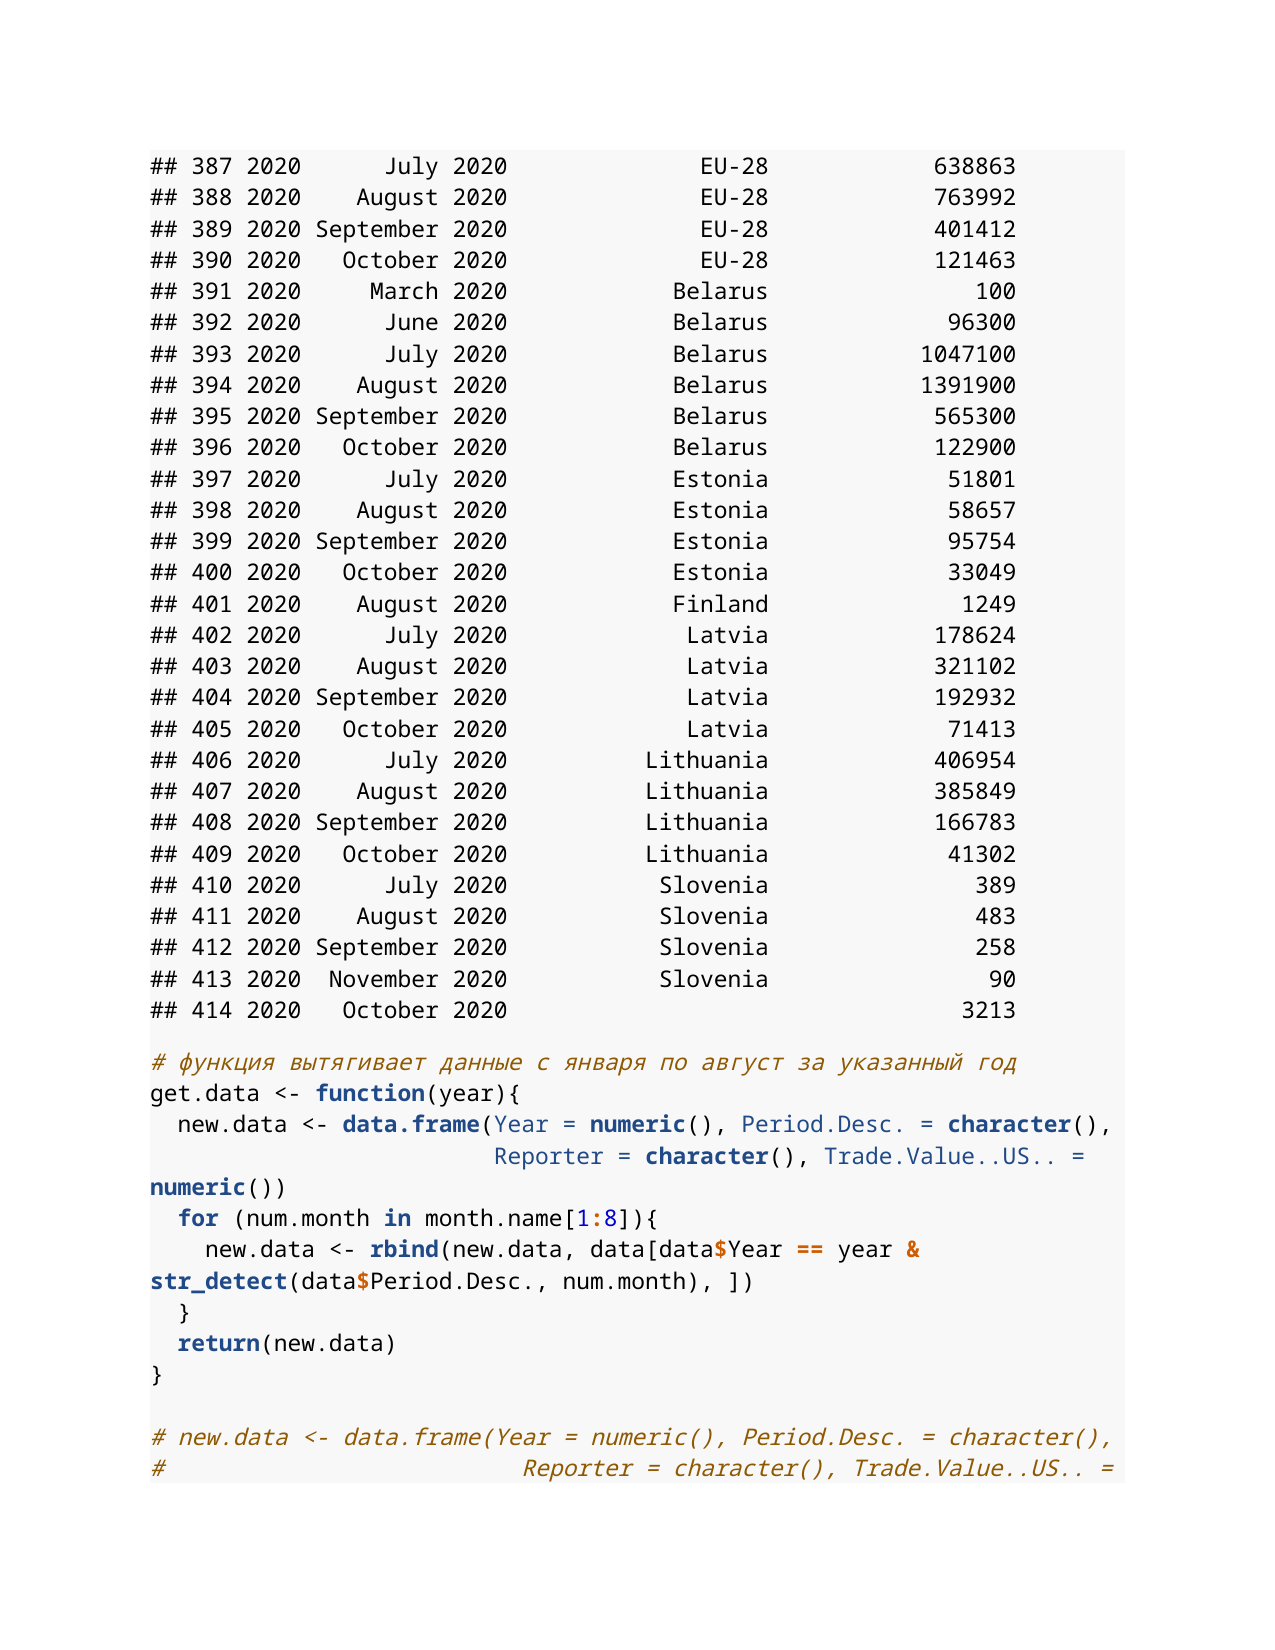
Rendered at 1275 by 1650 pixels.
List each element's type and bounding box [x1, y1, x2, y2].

text [150, 1046, 1125, 1483]
text [150, 150, 1125, 1025]
